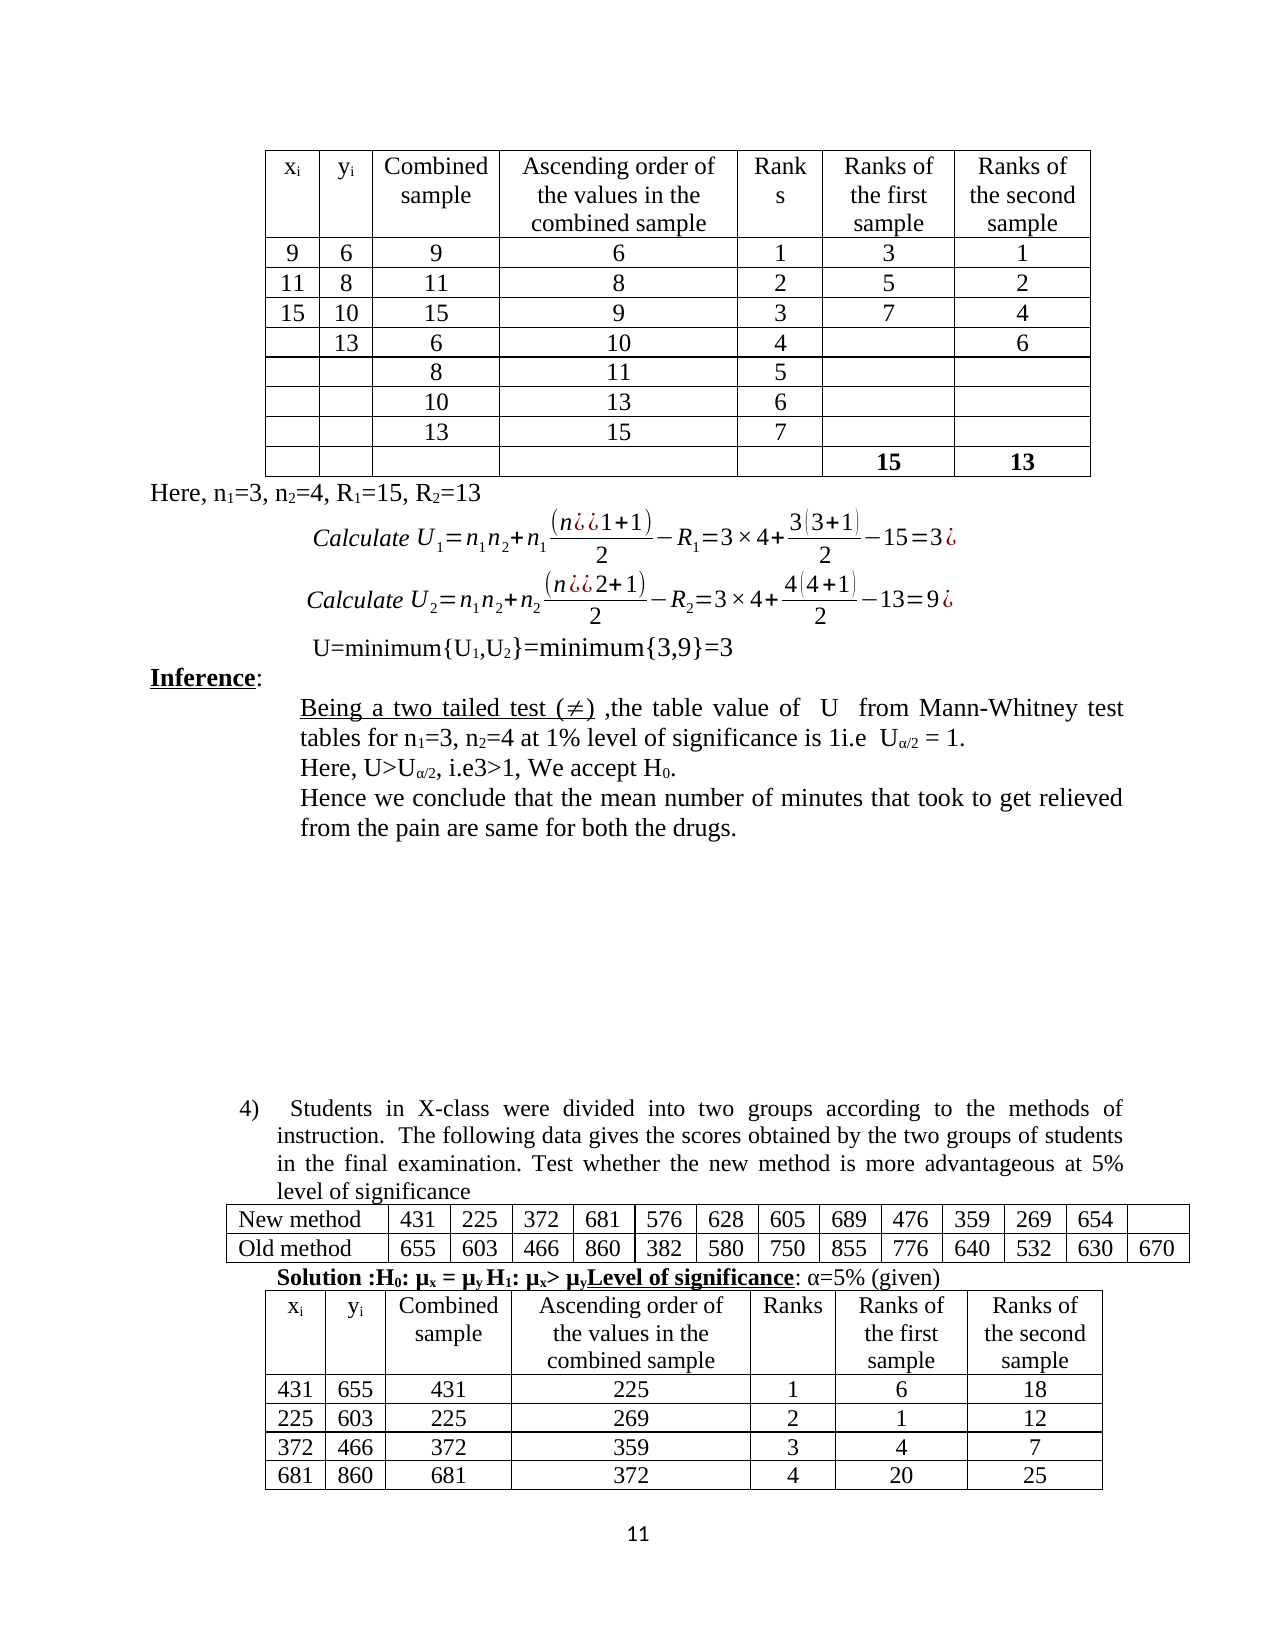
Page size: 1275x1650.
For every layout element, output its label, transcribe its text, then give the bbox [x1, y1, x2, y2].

text Inference: [150, 662, 1125, 692]
table_cell 25 [968, 1461, 1102, 1489]
table_cell 681 [386, 1461, 511, 1489]
table_cell 655 [389, 1234, 450, 1262]
table_cell 382 [636, 1234, 696, 1262]
text Calculate [300, 507, 1125, 569]
table_cell 6 [955, 328, 1090, 356]
table_cell 603 [451, 1234, 512, 1262]
table_cell 2 [738, 268, 822, 297]
table_cell Old method [227, 1234, 388, 1262]
table_header Ranks of the second sample [955, 151, 1090, 237]
table_header yi [320, 151, 372, 237]
table_header Ranks of the first sample [836, 1291, 967, 1374]
table_cell 225 [266, 1404, 325, 1431]
table_cell 1 [751, 1375, 835, 1403]
table_cell 855 [820, 1234, 881, 1262]
table_header xi [266, 1291, 325, 1374]
table_cell 15 [823, 447, 954, 476]
table_cell 225 [386, 1404, 511, 1431]
table_cell 372 [266, 1433, 325, 1460]
table_cell 4 [955, 298, 1090, 327]
table_cell [320, 417, 372, 446]
table_header 431 [389, 1205, 450, 1233]
table_cell [823, 328, 954, 356]
table_cell 1 [738, 238, 822, 267]
table_header 372 [513, 1205, 573, 1233]
table_cell 603 [326, 1404, 385, 1431]
table_cell 20 [836, 1461, 967, 1489]
text Here, n1=3, n2=4, R1=15, R2=13 [150, 477, 1125, 507]
table_header 576 [636, 1205, 696, 1233]
table_cell [823, 417, 954, 446]
list Students in X-class were divided into two groups according to the methods of instruction. The following data gives the scores obtained by the two groups of students in the final examination. Test whether the new method is more advantageous at 5% level of significance [239, 1094, 1125, 1204]
table_cell 6 [373, 328, 499, 356]
table_cell 860 [574, 1234, 634, 1262]
table_cell [320, 447, 372, 476]
table_header 359 [943, 1205, 1004, 1233]
table_cell 15 [500, 417, 737, 446]
table_cell 8 [500, 268, 737, 297]
text U=minimum{U1,U2}=minimum{3,9}=3 [300, 631, 1125, 662]
table_header 681 [574, 1205, 634, 1233]
table_cell [266, 328, 319, 356]
table_cell [266, 447, 319, 476]
table_cell 6 [500, 238, 737, 267]
table_cell 372 [386, 1433, 511, 1460]
table_cell 1 [836, 1404, 967, 1431]
table_cell 2 [955, 268, 1090, 297]
table_cell [266, 417, 319, 446]
table_cell 6 [320, 238, 372, 267]
table_cell [266, 358, 319, 386]
table_cell 10 [320, 298, 372, 327]
table_cell 5 [823, 268, 954, 297]
table_cell 10 [500, 328, 737, 356]
table_cell 359 [512, 1433, 750, 1460]
table_header New method [227, 1205, 388, 1233]
table_cell 630 [1067, 1234, 1127, 1262]
table_cell [320, 358, 372, 386]
table_cell 12 [968, 1404, 1102, 1431]
table_header 654 [1067, 1205, 1127, 1233]
table_cell 11 [373, 268, 499, 297]
table_header yi [326, 1291, 385, 1374]
table_cell 431 [266, 1375, 325, 1403]
table_cell 3 [823, 238, 954, 267]
table_cell 7 [738, 417, 822, 446]
table_cell 532 [1005, 1234, 1066, 1262]
table_cell [823, 387, 954, 416]
table_cell 18 [968, 1375, 1102, 1403]
table_cell 5 [738, 358, 822, 386]
table_cell 225 [512, 1375, 750, 1403]
table_cell 9 [373, 238, 499, 267]
table_cell 9 [266, 238, 319, 267]
table_cell 9 [500, 298, 737, 327]
table_cell 860 [326, 1461, 385, 1489]
table_cell [823, 358, 954, 386]
table_cell 4 [738, 328, 822, 356]
table_cell 13 [320, 328, 372, 356]
table_cell [266, 387, 319, 416]
table_cell 11 [266, 268, 319, 297]
table_cell 8 [320, 268, 372, 297]
table_cell 7 [968, 1433, 1102, 1460]
table_cell [738, 447, 822, 476]
table_cell 15 [266, 298, 319, 327]
table_cell 750 [759, 1234, 819, 1262]
table_cell 13 [373, 417, 499, 446]
table_cell 3 [751, 1433, 835, 1460]
table_header Ranks of the first sample [823, 151, 954, 237]
table_cell 580 [697, 1234, 758, 1262]
table_cell 681 [266, 1461, 325, 1489]
table_cell 431 [386, 1375, 511, 1403]
table_header [1128, 1205, 1189, 1233]
table_cell 670 [1128, 1234, 1189, 1262]
table_cell 8 [373, 358, 499, 386]
table_cell 13 [500, 387, 737, 416]
table_cell 269 [512, 1404, 750, 1431]
table_cell 6 [738, 387, 822, 416]
table_cell [955, 387, 1090, 416]
table_header 225 [451, 1205, 512, 1233]
table_cell 776 [882, 1234, 942, 1262]
text Here, U>Uα/2, i.e3>1, We accept H0. [300, 752, 1125, 782]
table_header Combined sample [373, 151, 499, 237]
table_header xi [266, 151, 319, 237]
text Being a two tailed test () ,the table value of U from Mann-Whitney test tables for n1=3, n2=4 at 1% level of significance is 1i.e Uα/2 = 1. [300, 692, 1125, 752]
table_cell [500, 447, 737, 476]
table_header Ranks [738, 151, 822, 237]
table_header 689 [820, 1205, 881, 1233]
table_cell [955, 358, 1090, 386]
table_header Ranks of the second sample [968, 1291, 1102, 1374]
table_cell 15 [373, 298, 499, 327]
table_header 605 [759, 1205, 819, 1233]
table_cell 4 [751, 1461, 835, 1489]
table_cell 3 [738, 298, 822, 327]
text Calculate [300, 569, 1125, 631]
table_header Ascending order of the values in the combined sample [500, 151, 737, 237]
table_cell 11 [500, 358, 737, 386]
table_cell 4 [836, 1433, 967, 1460]
table_cell 1 [955, 238, 1090, 267]
table_cell 2 [751, 1404, 835, 1431]
table_cell 10 [373, 387, 499, 416]
table_header Combined sample [386, 1291, 511, 1374]
table_header 476 [882, 1205, 942, 1233]
table_cell 6 [836, 1375, 967, 1403]
table_cell 372 [512, 1461, 750, 1489]
table_cell [955, 417, 1090, 446]
text Solution :H0: µx = µy H1: µx> µyLevel of significance: α=5% (given) [277, 1263, 1125, 1290]
table_cell 640 [943, 1234, 1004, 1262]
table_cell [320, 387, 372, 416]
table_header 628 [697, 1205, 758, 1233]
table_cell 7 [823, 298, 954, 327]
table_header Ranks [751, 1291, 835, 1374]
table_cell 466 [326, 1433, 385, 1460]
text Hence we conclude that the mean number of minutes that took to get relieved from the pain are same for both the drugs. [300, 782, 1125, 842]
table_header Ascending order of the values in the combined sample [512, 1291, 750, 1374]
table_cell [373, 447, 499, 476]
table_cell 655 [326, 1375, 385, 1403]
table_cell 13 [955, 447, 1090, 476]
table_cell 466 [513, 1234, 573, 1262]
table_header 269 [1005, 1205, 1066, 1233]
